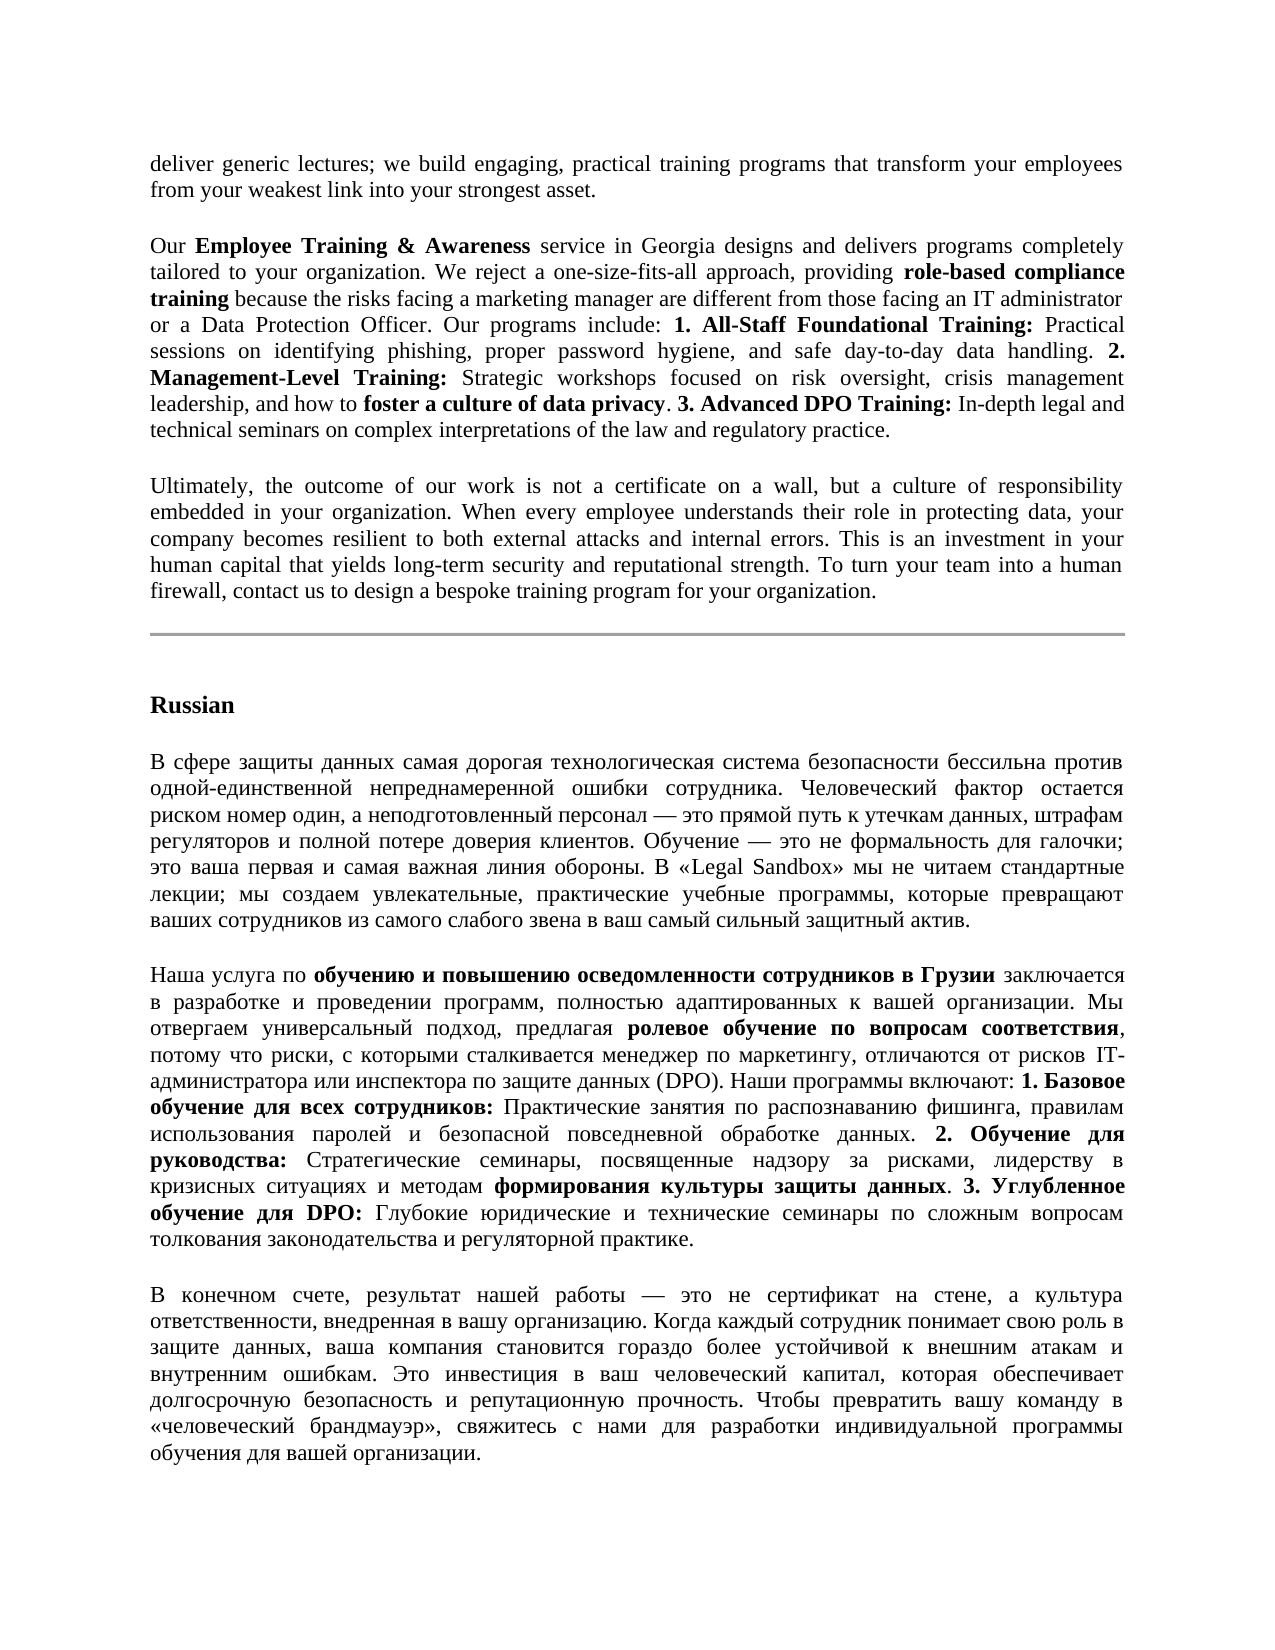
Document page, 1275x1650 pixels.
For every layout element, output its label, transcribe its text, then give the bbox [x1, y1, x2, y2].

text Our Employee Training & Awareness service in Georgia designs and delivers programs completely tailored to your organization. We reject a one-size-fits-all approach, providing role-based compliance training because the risks facing a marketing manager are different from those facing an IT administrator or a Data Protection Officer. Our programs include: 1. All-Staff Foundational Training: Practical sessions on identifying phishing, proper password hygiene, and safe day-to-day data handling. 2. Management-Level Training: Strategic workshops focused on risk oversight, crisis management leadership, and how to foster a culture of data privacy. 3. Advanced DPO Training: In-depth legal and technical seminars on complex interpretations of the law and regulatory practice. [150, 232, 1125, 443]
text В сфере защиты данных самая дорогая технологическая система безопасности бессильна против одной-единственной непреднамеренной ошибки сотрудника. Человеческий фактор остается риском номер один, а неподготовленный персонал — это прямой путь к утечкам данных, штрафам регуляторов и полной потере доверия клиентов. Обучение — это не формальность для галочки; это ваша первая и самая важная линия обороны. В «Legal Sandbox» мы не читаем стандартные лекции; мы создаем увлекательные, практические учебные программы, которые превращают ваших сотрудников из самого слабого звена в ваш самый сильный защитный актив. [150, 748, 1125, 932]
text В конечном счете, результат нашей работы — это не сертификат на стене, а культура ответственности, внедренная в вашу организацию. Когда каждый сотрудник понимает свою роль в защите данных, ваша компания становится гораздо более устойчивой к внешним атакам и внутренним ошибкам. Это инвестиция в ваш человеческий капитал, которая обеспечивает долгосрочную безопасность и репутационную прочность. Чтобы превратить вашу команду в «человеческий брандмауэр», свяжитесь с нами для разработки индивидуальной программы обучения для вашей организации. [150, 1281, 1125, 1465]
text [150, 150, 1125, 203]
text Russian [150, 690, 1125, 719]
text Ultimately, the outcome of our work is not a certificate on a wall, but a culture of responsibility embedded in your organization. When every employee understands their role in protecting data, your company becomes resilient to both external attacks and internal errors. This is an investment in your human capital that yields long-term security and reputational strength. To turn your team into a human firewall, contact us to design a bespoke training program for your organization. [150, 472, 1125, 604]
text Наша услуга по обучению и повышению осведомленности сотрудников в Грузии заключается в разработке и проведении программ, полностью адаптированных к вашей организации. Мы отвергаем универсальный подход, предлагая ролевое обучение по вопросам соответствия, потому что риски, с которыми сталкивается менеджер по маркетингу, отличаются от рисков IT-администратора или инспектора по защите данных (DPO). Наши программы включают: 1. Базовое обучение для всех сотрудников: Практические занятия по распознаванию фишинга, правилам использования паролей и безопасной повседневной обработке данных. 2. Обучение для руководства: Стратегические семинары, посвященные надзору за рисками, лидерству в кризисных ситуациях и методам формирования культуры защиты данных. 3. Углубленное обучение для DPO: Глубокие юридические и технические семинары по сложным вопросам толкования законодательства и регуляторной практике. [150, 962, 1125, 1251]
